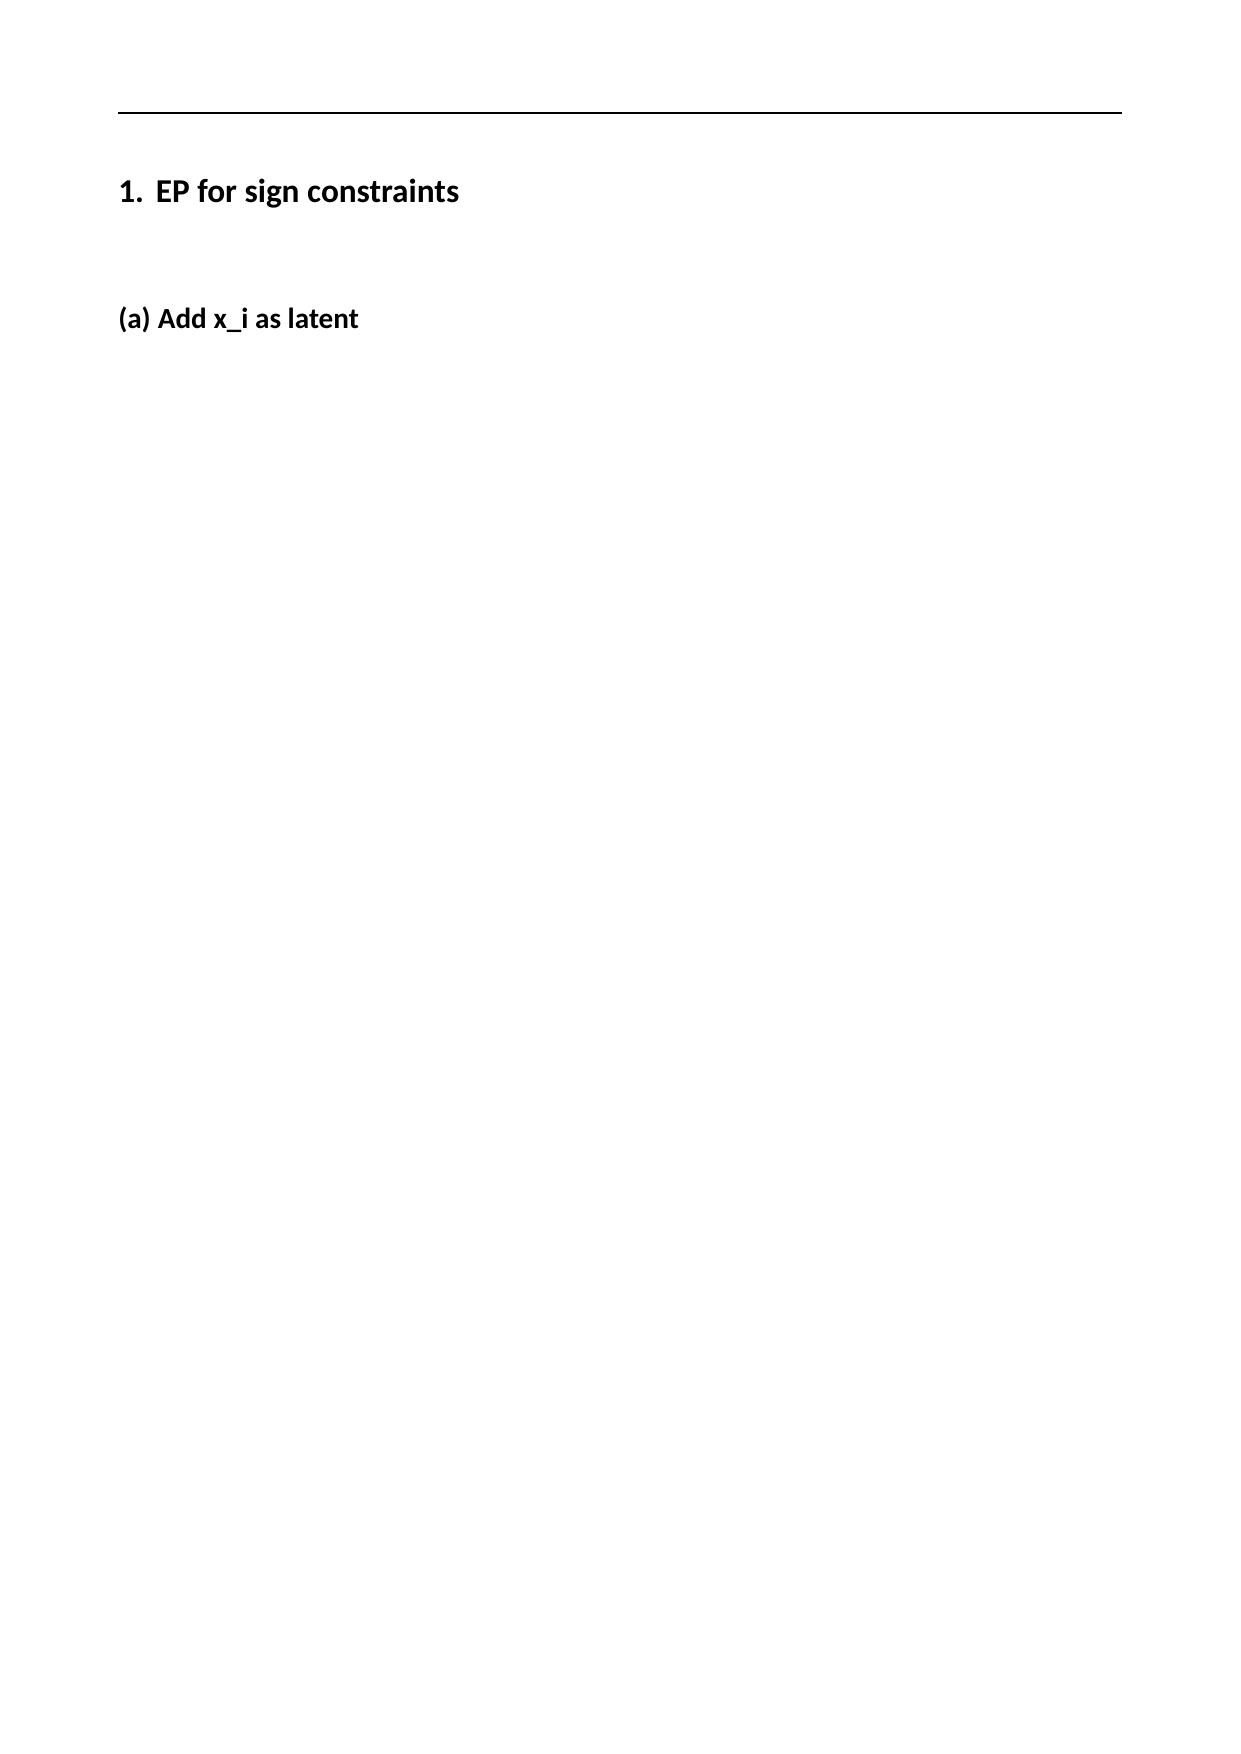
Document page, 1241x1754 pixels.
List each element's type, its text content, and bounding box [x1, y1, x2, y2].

subtitle EP for sign constraints [118, 157, 1122, 225]
subtitle Add x_i as latent [118, 284, 1122, 352]
